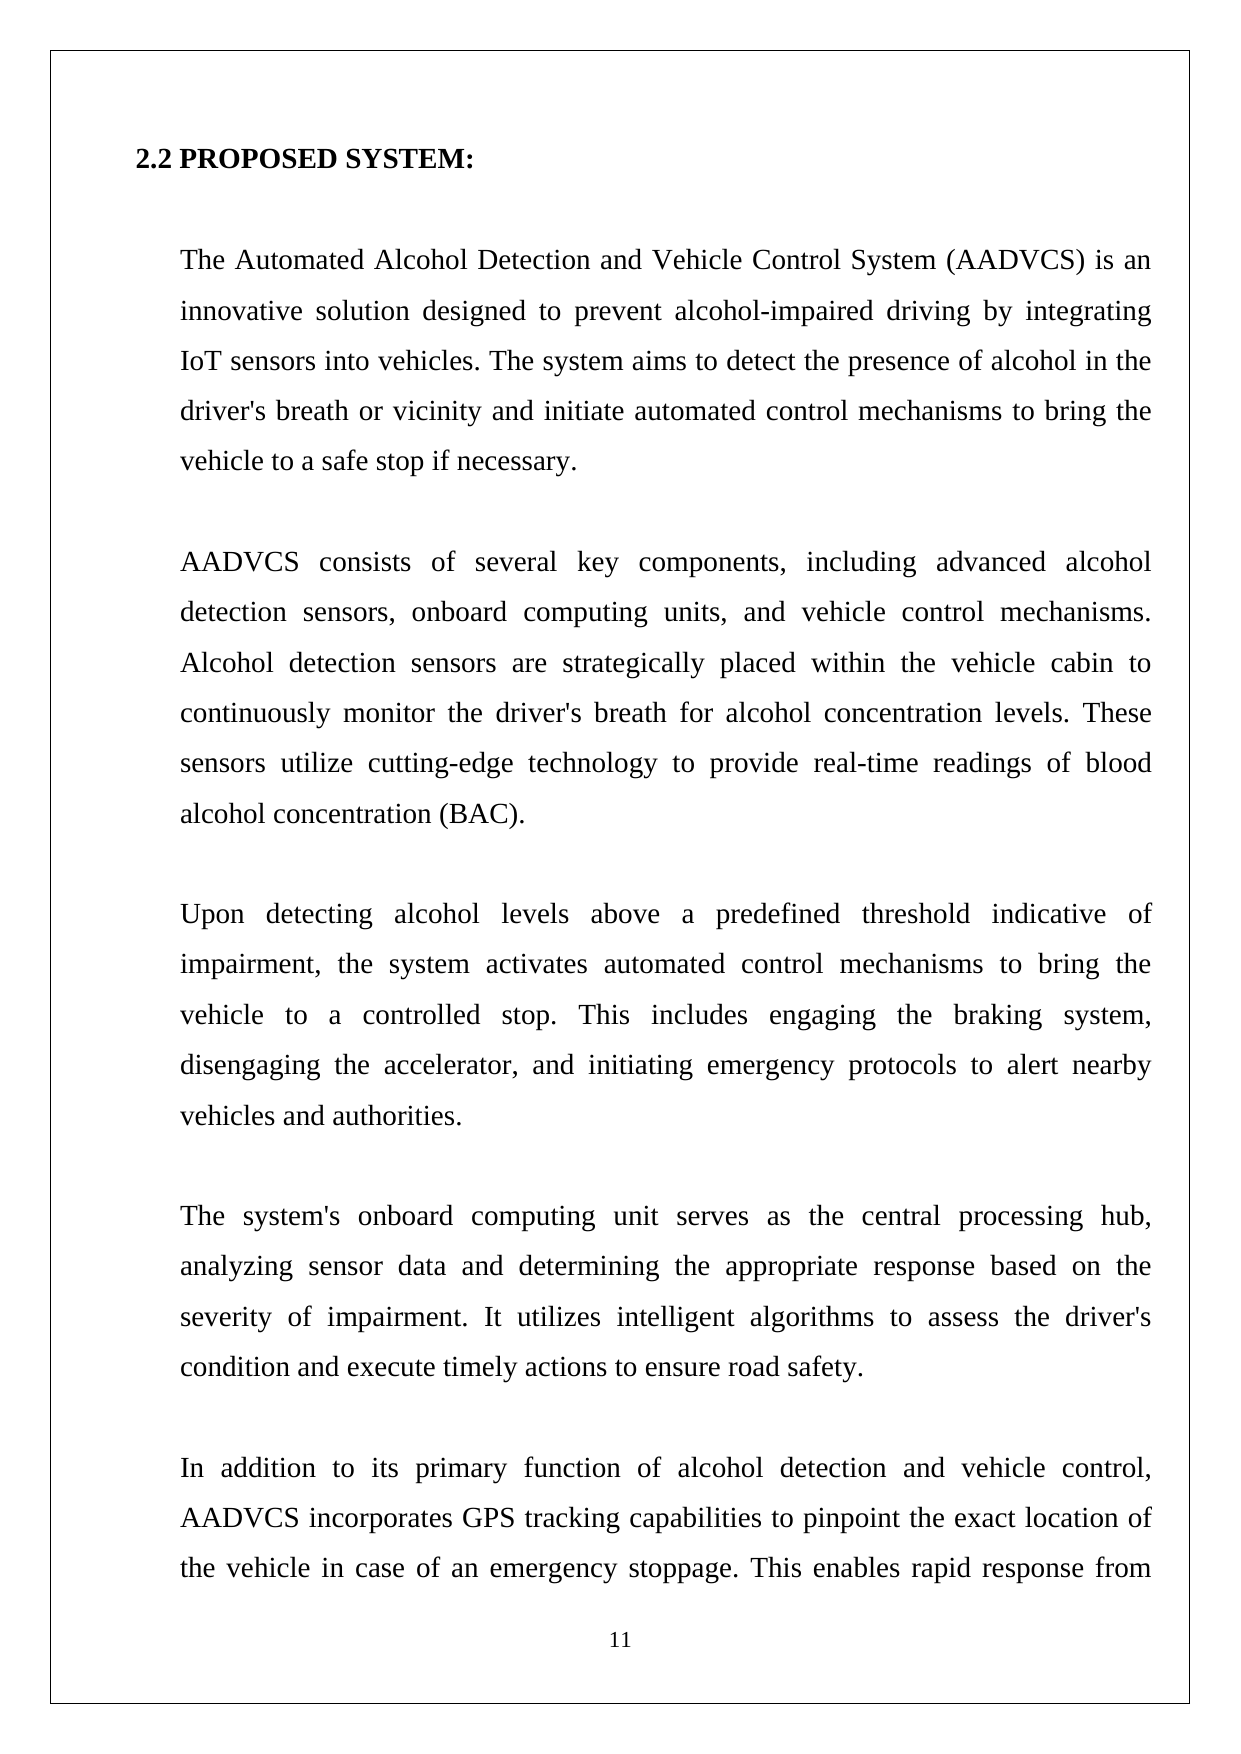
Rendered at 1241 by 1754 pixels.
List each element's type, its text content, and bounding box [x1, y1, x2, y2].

text AADVCS consists of several key components, including advanced alcohol detection sensors, onboard computing units, and vehicle control mechanisms. Alcohol detection sensors are strategically placed within the vehicle cabin to continuously monitor the driver's breath for alcohol concentration levels. These sensors utilize cutting-edge technology to provide real-time readings of blood alcohol concentration (BAC). [180, 544, 1153, 829]
text Upon detecting alcohol levels above a predefined threshold indicative of impairment, the system activates automated control mechanisms to bring the vehicle to a controlled stop. This includes engaging the braking system, disengaging the accelerator, and initiating emergency protocols to alert nearby vehicles and authorities. [180, 896, 1153, 1131]
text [180, 1450, 1153, 1584]
text 2.2 PROPOSED SYSTEM: [135, 142, 1153, 175]
text The system's onboard computing unit serves as the central processing hub, analyzing sensor data and determining the appropriate response based on the severity of impairment. It utilizes intelligent algorithms to assess the driver's condition and execute timely actions to ensure road safety. [180, 1198, 1153, 1383]
text The Automated Alcohol Detection and Vehicle Control System (AADVCS) is an innovative solution designed to prevent alcohol-impaired driving by integrating IoT sensors into vehicles. The system aims to detect the presence of alcohol in the driver's breath or vicinity and initiate automated control mechanisms to bring the vehicle to a safe stop if necessary. [180, 242, 1153, 477]
